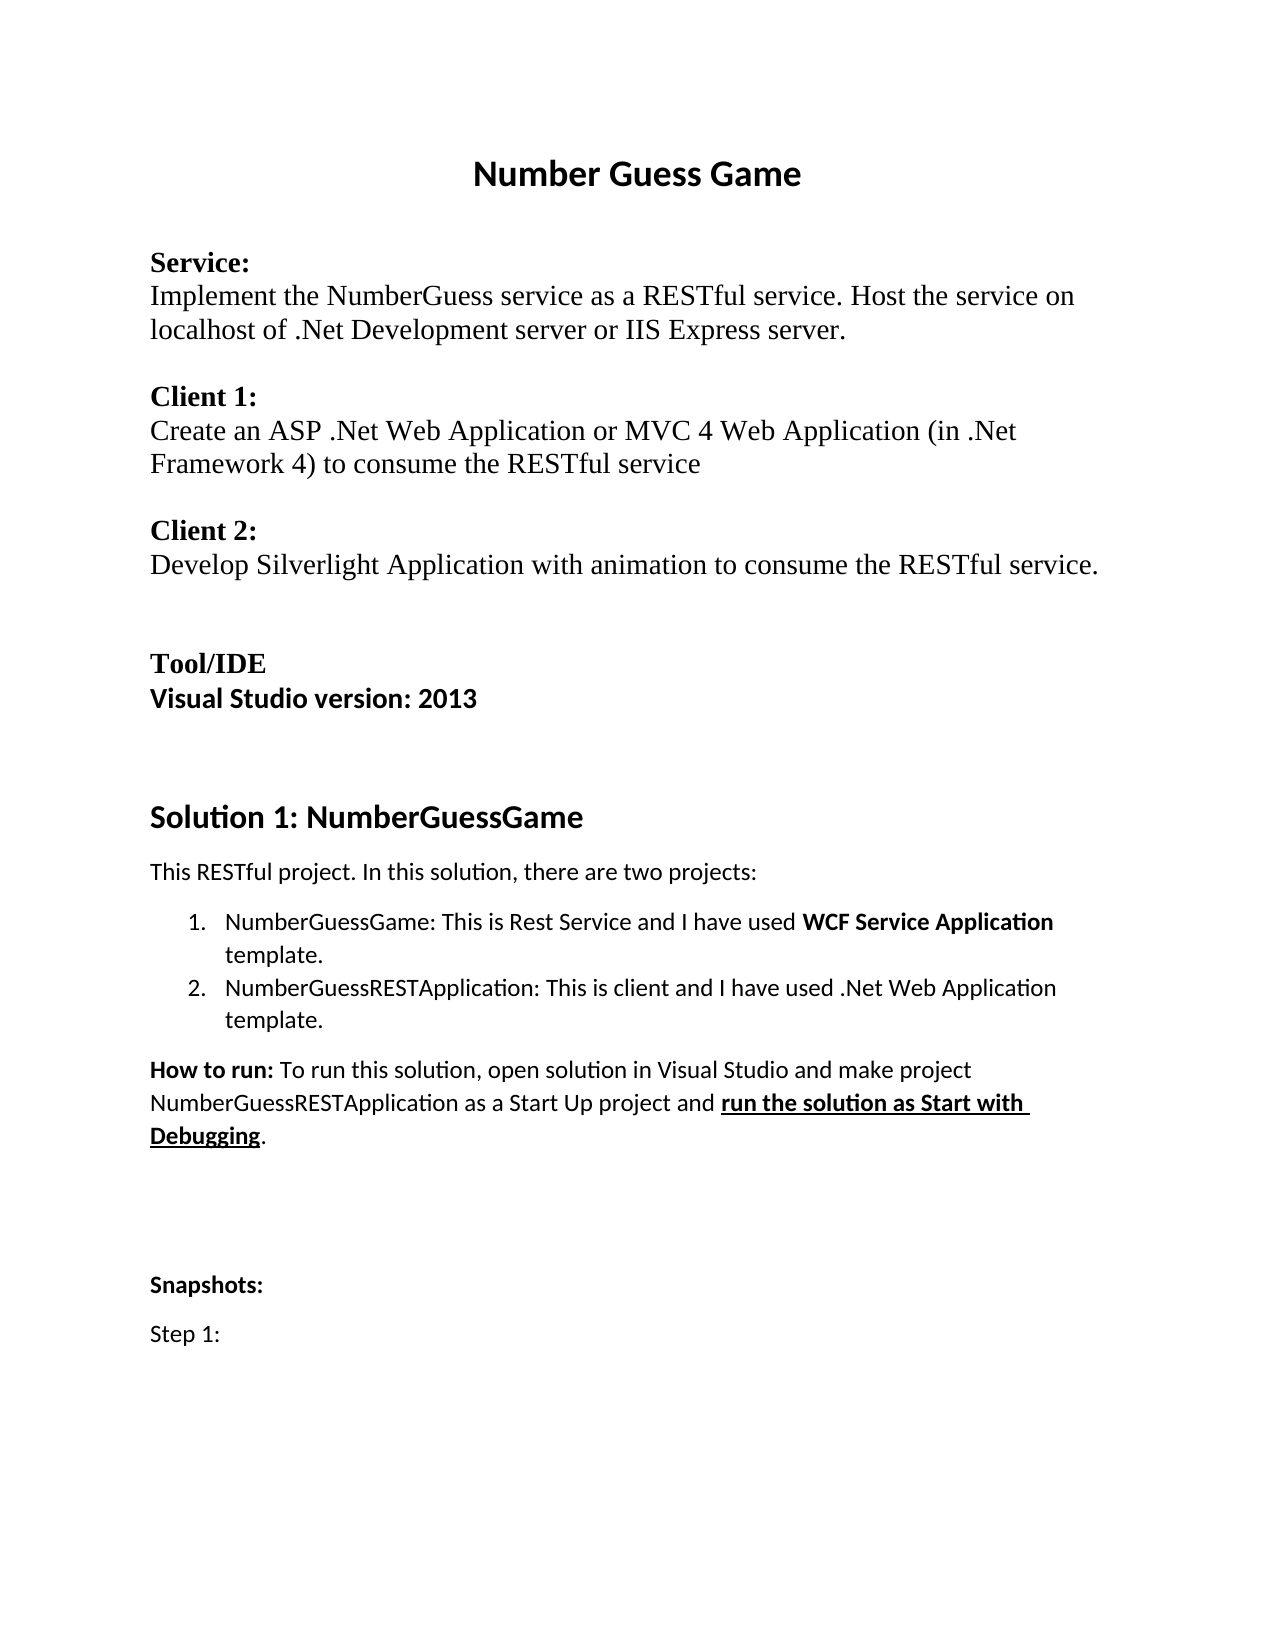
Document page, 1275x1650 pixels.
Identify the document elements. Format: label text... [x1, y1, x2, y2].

text Solution 1: NumberGuessGame [150, 796, 1125, 836]
list NumberGuessRESTApplication: This is client and I have used .Net Web Application template. [187, 972, 1125, 1035]
text Visual Studio version: 2013 [150, 680, 1125, 716]
text Snapshots: [150, 1269, 1125, 1299]
text Service: [150, 245, 1125, 278]
text How to run: To run this solution, open solution in Visual Studio and make project NumberGuessRESTApplication as a Start Up project and run the solution as Start with Debugging. [150, 1054, 1125, 1151]
text Client 2: [150, 513, 1125, 547]
text Tool/IDE [150, 646, 1125, 680]
text Step 1: [150, 1318, 1125, 1349]
text This RESTful project. In this solution, there are two projects: [150, 856, 1125, 887]
text Develop Silverlight Application with animation to consume the RESTful service. [150, 547, 1125, 580]
list NumberGuessGame: This is Rest Service and I have used WCF Service Application template. [187, 906, 1125, 969]
text Number Guess Game [150, 150, 1125, 196]
text Client 1: [150, 379, 1125, 413]
text Create an ASP .Net Web Application or MVC 4 Web Application (in .Net Framework 4) to consume the RESTful service [150, 413, 1125, 480]
text Implement the NumberGuess service as a RESTful service. Host the service on localhost of .Net Development server or IIS Express server. [150, 278, 1125, 346]
